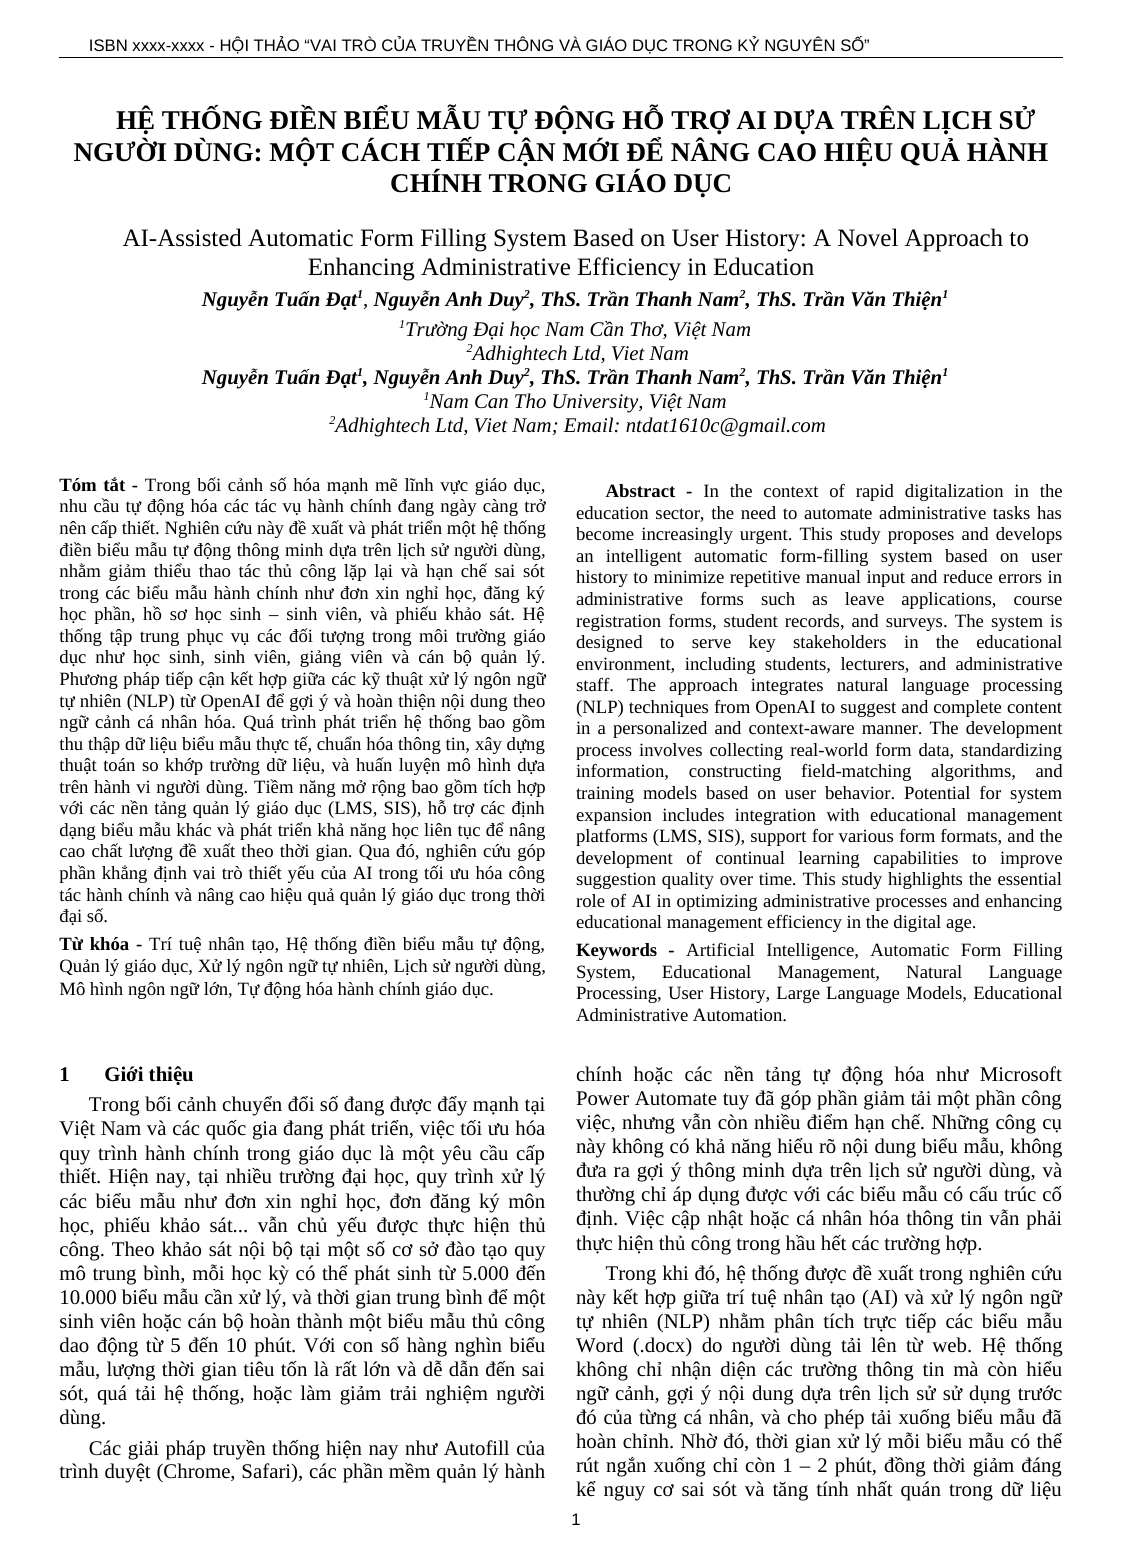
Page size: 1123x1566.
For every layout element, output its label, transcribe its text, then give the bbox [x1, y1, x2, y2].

text Nguyễn Tuấn Đạt1, Nguyễn Anh Duy2, ThS. Trần Thanh Nam2, ThS. Trần Văn Thiện1 [59, 365, 1063, 389]
text 2Adhightech Ltd, Viet Nam; Email: ntdat1610c@gmail.com [59, 413, 1063, 437]
text HỆ THỐNG ĐIỀN BIỂU MẪU TỰ ĐỘNG HỖ TRỢ AI DỰA TRÊN LỊCH SỬ NGƯỜI DÙNG: MỘT CÁCH TIẾP CẬN MỚI ĐỂ NÂNG CAO HIỆU QUẢ HÀNH CHÍNH TRONG GIÁO DỤC [59, 104, 1063, 198]
text Tóm tắt - Trong bối cảnh số hóa mạnh mẽ lĩnh vực giáo dục, nhu cầu tự động hóa các tác vụ hành chính đang ngày càng trở nên cấp thiết. Nghiên cứu này đề xuất và phát triển một hệ thống điền biểu mẫu tự động thông minh dựa trên lịch sử người dùng, nhằm giảm thiểu thao tác thủ công lặp lại và hạn chế sai sót trong các biểu mẫu hành chính như đơn xin nghỉ học, đăng ký học phần, hồ sơ học sinh – sinh viên, và phiếu khảo sát. Hệ thống tập trung phục vụ các đối tượng trong môi trường giáo dục như học sinh, sinh viên, giảng viên và cán bộ quản lý. Phương pháp tiếp cận kết hợp giữa các kỹ thuật xử lý ngôn ngữ tự nhiên (NLP) từ OpenAI để gợi ý và hoàn thiện nội dung theo ngữ cảnh cá nhân hóa. Quá trình phát triển hệ thống bao gồm thu thập dữ liệu biểu mẫu thực tế, chuẩn hóa thông tin, xây dựng thuật toán so khớp trường dữ liệu, và huấn luyện mô hình dựa trên hành vi người dùng. Tiềm năng mở rộng bao gồm tích hợp với các nền tảng quản lý giáo dục (LMS, SIS), hỗ trợ các định dạng biểu mẫu khác và phát triển khả năng học liên tục để nâng cao chất lượng đề xuất theo thời gian. Qua đó, nghiên cứu góp phần khẳng định vai trò thiết yếu của AI trong tối ưu hóa công tác hành chính và nâng cao hiệu quả quản lý giáo dục trong thời đại số. [59, 474, 546, 927]
text Keywords - Artificial Intelligence, Automatic Form Filling System, Educational Management, Natural Language Processing, User History, Large Language Models, Educational Administrative Automation. [576, 939, 1063, 1025]
text 1Nam Can Tho University, Việt Nam [59, 389, 1063, 413]
text AI-Assisted Automatic Form Filling System Based on User History: A Novel Approach to Enhancing Administrative Efficiency in Education [59, 223, 1063, 280]
text Các giải pháp truyền thống hiện nay như Autofill của trình duyệt (Chrome, Safari), các phần mềm quản lý hành chính hoặc các nền tảng tự động hóa như Microsoft Power Automate tuy đã góp phần giảm tải một phần công việc, nhưng vẫn còn nhiều điểm hạn chế. Những công cụ này không có khả năng hiểu rõ nội dung biểu mẫu, không đưa ra gợi ý thông minh dựa trên lịch sử người dùng, và thường chỉ áp dụng được với các biểu mẫu có cấu trúc cố định. Việc cập nhật hoặc cá nhân hóa thông tin vẫn phải thực hiện thủ công trong hầu hết các trường hợp. [576, 1062, 1063, 1254]
text Nguyễn Tuấn Đạt1, Nguyễn Anh Duy2, ThS. Trần Thanh Nam2, ThS. Trần Văn Thiện1 [59, 287, 1063, 311]
text Trong bối cảnh chuyển đổi số đang được đẩy mạnh tại Việt Nam và các quốc gia đang phát triển, việc tối ưu hóa quy trình hành chính trong giáo dục là một yêu cầu cấp thiết. Hiện nay, tại nhiều trường đại học, quy trình xử lý các biểu mẫu như đơn xin nghỉ học, đơn đăng ký môn học, phiếu khảo sát... vẫn chủ yếu được thực hiện thủ công. Theo khảo sát nội bộ tại một số cơ sở đào tạo quy mô trung bình, mỗi học kỳ có thể phát sinh từ 5.000 đến 10.000 biểu mẫu cần xử lý, và thời gian trung bình để một sinh viên hoặc cán bộ hoàn thành một biểu mẫu thủ công dao động từ 5 đến 10 phút. Với con số hàng nghìn biểu mẫu, lượng thời gian tiêu tốn là rất lớn và dễ dẫn đến sai sót, quá tải hệ thống, hoặc làm giảm trải nghiệm người dùng. [59, 1092, 546, 1429]
text 1Trường Đại học Nam Cần Thơ, Việt Nam [59, 317, 1063, 341]
text 2Adhightech Ltd, Viet Nam [59, 341, 1063, 365]
subtitle Giới thiệu [59, 1062, 546, 1086]
